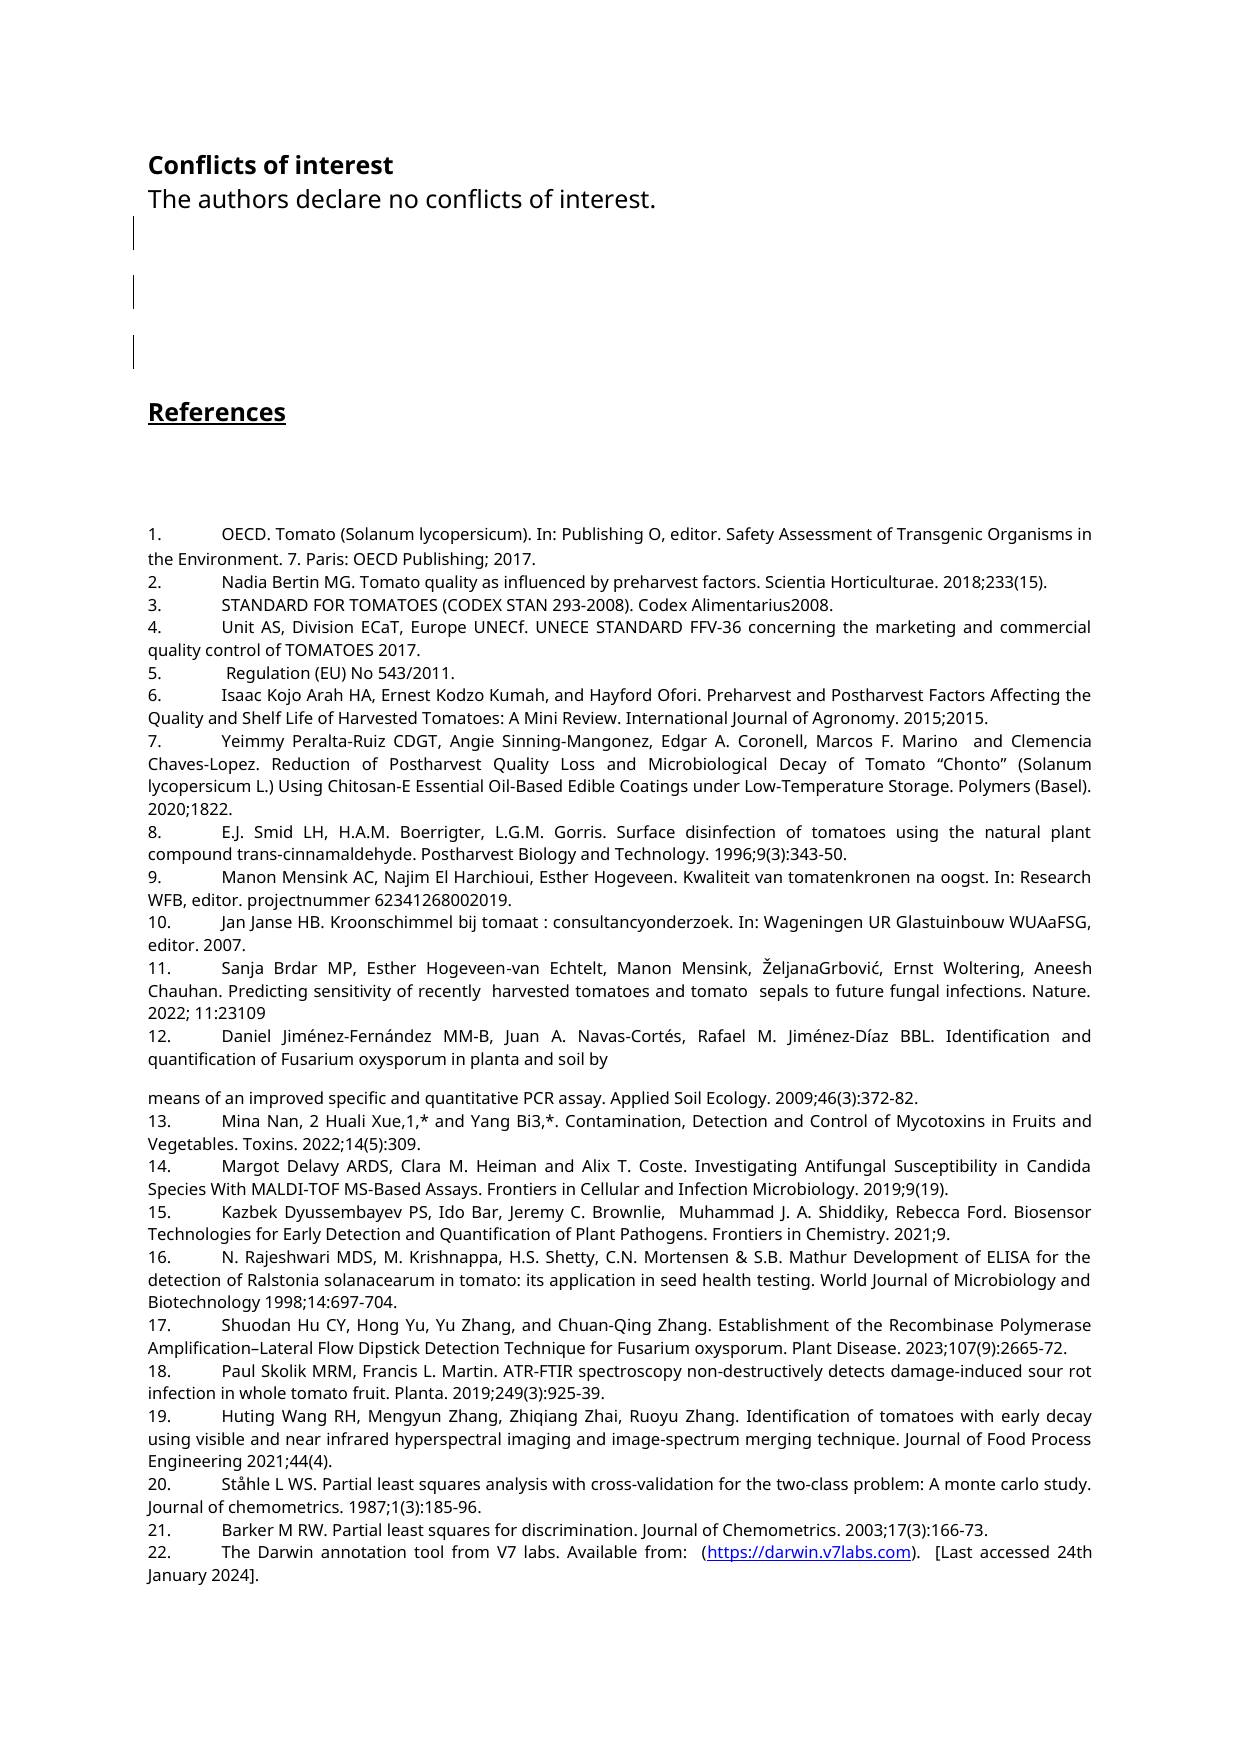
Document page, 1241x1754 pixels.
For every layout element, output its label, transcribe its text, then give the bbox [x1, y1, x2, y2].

text 16. N. Rajeshwari MDS, M. Krishnappa, H.S. Shetty, C.N. Mortensen & S.B. Mathur Development of ELISA for the detection of Ralstonia solanacearum in tomato: its application in seed health testing. World Journal of Microbiology and Biotechnology 1998;14:697-704. [148, 1246, 1093, 1314]
text means of an improved specific and quantitative PCR assay. Applied Soil Ecology. 2009;46(3):372-82. [148, 1087, 1093, 1109]
text 7. Yeimmy Peralta-Ruiz CDGT, Angie Sinning-Mangonez, Edgar A. Coronell, Marcos F. Marino and Clemencia Chaves-Lopez. Reduction of Postharvest Quality Loss and Microbiological Decay of Tomato “Chonto” (Solanum lycopersicum L.) Using Chitosan-E Essential Oil-Based Edible Coatings under Low-Temperature Storage. Polymers (Basel). 2020;1822. [148, 729, 1093, 820]
text 20. Ståhle L WS. Partial least squares analysis with cross-validation for the two-class problem: A monte carlo study. Journal of chemometrics. 1987;1(3):185-96. [148, 1473, 1093, 1518]
text 18. Paul Skolik MRM, Francis L. Martin. ATR-FTIR spectroscopy non-destructively detects damage-induced sour rot infection in whole tomato fruit. Planta. 2019;249(3):925-39. [148, 1359, 1093, 1404]
text 22. The Darwin annotation tool from V7 labs. Available from: (https://darwin.v7labs.com). [Last accessed 24th January 2024]. [148, 1541, 1093, 1586]
text 4. Unit AS, Division ECaT, Europe UNECf. UNECE STANDARD FFV-36 concerning the marketing and commercial quality control of TOMATOES 2017. [148, 616, 1093, 661]
text 11. Sanja Brdar MP, Esther Hogeveen‑van Echtelt, Manon Mensink, ŽeljanaGrbović, Ernst Woltering, Aneesh Chauhan. Predicting sensitivity of recently harvested tomatoes and tomato sepals to future fungal infections. Nature. 2022; 11:23109 [148, 956, 1093, 1024]
text 14. Margot Delavy ARDS, Clara M. Heiman and Alix T. Coste. Investigating Antifungal Susceptibility in Candida Species With MALDI-TOF MS-Based Assays. Frontiers in Cellular and Infection Microbiology. 2019;9(19). [148, 1155, 1093, 1200]
text 15. Kazbek Dyussembayev PS, Ido Bar, Jeremy C. Brownlie, Muhammad J. A. Shiddiky, Rebecca Ford. Biosensor Technologies for Early Detection and Quantification of Plant Pathogens. Frontiers in Chemistry. 2021;9. [148, 1200, 1093, 1246]
text Conflicts of interest [148, 148, 1093, 182]
text 9. Manon Mensink AC, Najim El Harchioui, Esther Hogeveen. Kwaliteit van tomatenkronen na oogst. In: Research WFB, editor. projectnummer 62341268002019. [148, 866, 1093, 911]
text 12. Daniel Jiménez-Fernández MM-B, Juan A. Navas-Cortés, Rafael M. Jiménez-Díaz BBL. Identification and quantification of Fusarium oxysporum in planta and soil by [148, 1024, 1093, 1070]
text 21. Barker M RW. Partial least squares for discrimination. Journal of Chemometrics. 2003;17(3):166-73. [148, 1518, 1093, 1541]
text 19. Huting Wang RH, Mengyun Zhang, Zhiqiang Zhai, Ruoyu Zhang. Identification of tomatoes with early decay using visible and near infrared hyperspectral imaging and image-spectrum merging technique. Journal of Food Process Engineering 2021;44(4). [148, 1404, 1093, 1473]
text 10. Jan Janse HB. Kroonschimmel bij tomaat : consultancyonderzoek. In: Wageningen UR Glastuinbouw WUAaFSG, editor. 2007. [148, 911, 1093, 956]
text 5. Regulation (EU) No 543/2011. [148, 661, 1093, 684]
text 17. Shuodan Hu CY, Hong Yu, Yu Zhang, and Chuan-Qing Zhang. Establishment of the Recombinase Polymerase Amplification–Lateral Flow Dipstick Detection Technique for Fusarium oxysporum. Plant Disease. 2023;107(9):2665-72. [148, 1314, 1093, 1359]
text The authors declare no conflicts of interest. [148, 182, 1093, 216]
text 2. Nadia Bertin MG. Tomato quality as influenced by preharvest factors. Scientia Horticulturae. 2018;233(15). [148, 570, 1093, 593]
text References [148, 394, 1093, 428]
text 6. Isaac Kojo Arah HA, Ernest Kodzo Kumah, and Hayford Ofori. Preharvest and Postharvest Factors Affecting the Quality and Shelf Life of Harvested Tomatoes: A Mini Review. International Journal of Agronomy. 2015;2015. [148, 684, 1093, 729]
text 1. OECD. Tomato (Solanum lycopersicum). In: Publishing O, editor. Safety Assessment of Transgenic Organisms in the Environment. 7. Paris: OECD Publishing; 2017. [148, 514, 1093, 570]
text 8. E.J. Smid LH, H.A.M. Boerrigter, L.G.M. Gorris. Surface disinfection of tomatoes using the natural plant compound trans-cinnamaldehyde. Postharvest Biology and Technology. 1996;9(3):343-50. [148, 820, 1093, 866]
text 13. Mina Nan, 2 Huali Xue,1,* and Yang Bi3,*. Contamination, Detection and Control of Mycotoxins in Fruits and Vegetables. Toxins. 2022;14(5):309. [148, 1109, 1093, 1155]
text 3. STANDARD FOR TOMATOES (CODEX STAN 293-2008). Codex Alimentarius2008. [148, 593, 1093, 616]
